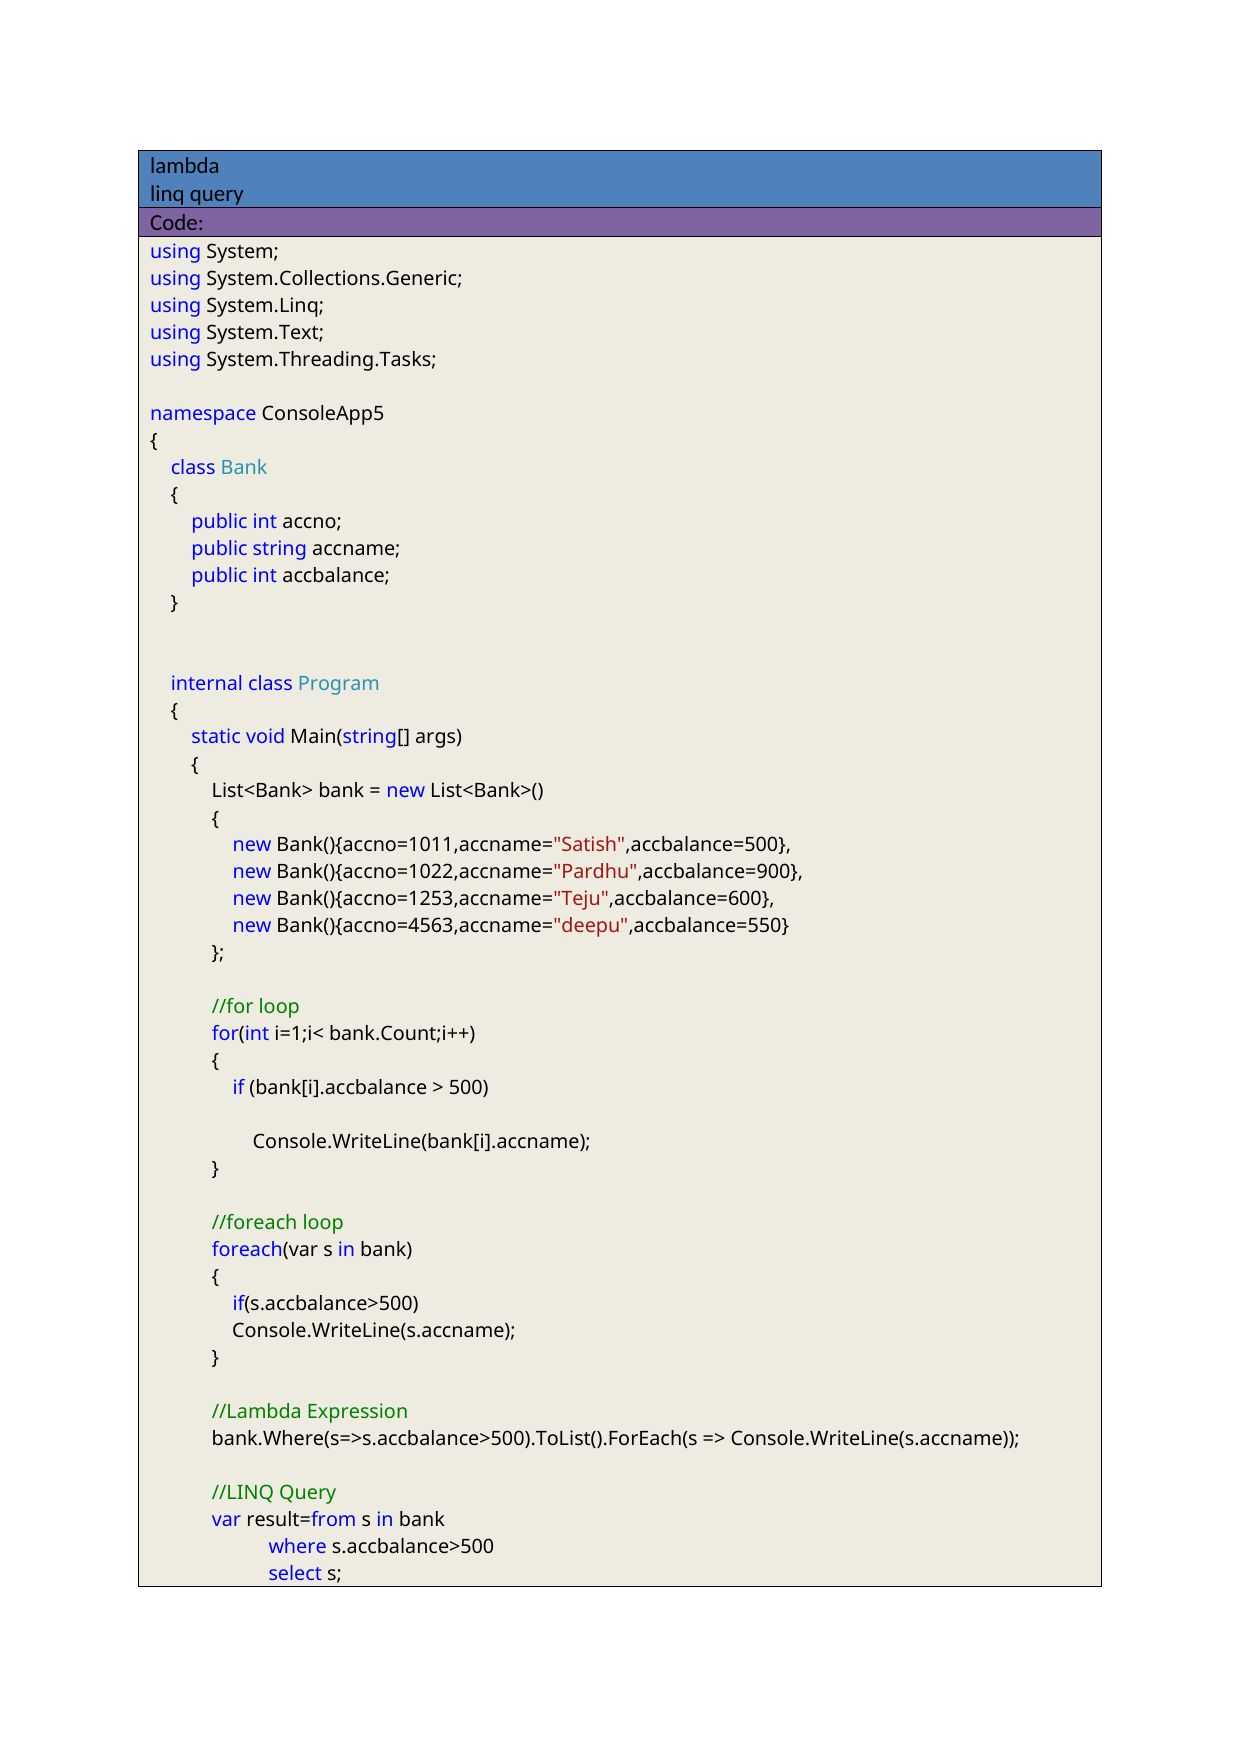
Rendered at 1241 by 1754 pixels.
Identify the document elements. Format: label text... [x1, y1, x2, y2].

table_cell Code: [139, 208, 1101, 236]
table_header 5. Create your own class and variables and initialize with some values For loop Foreach loop lambda linq query [139, 151, 1101, 207]
